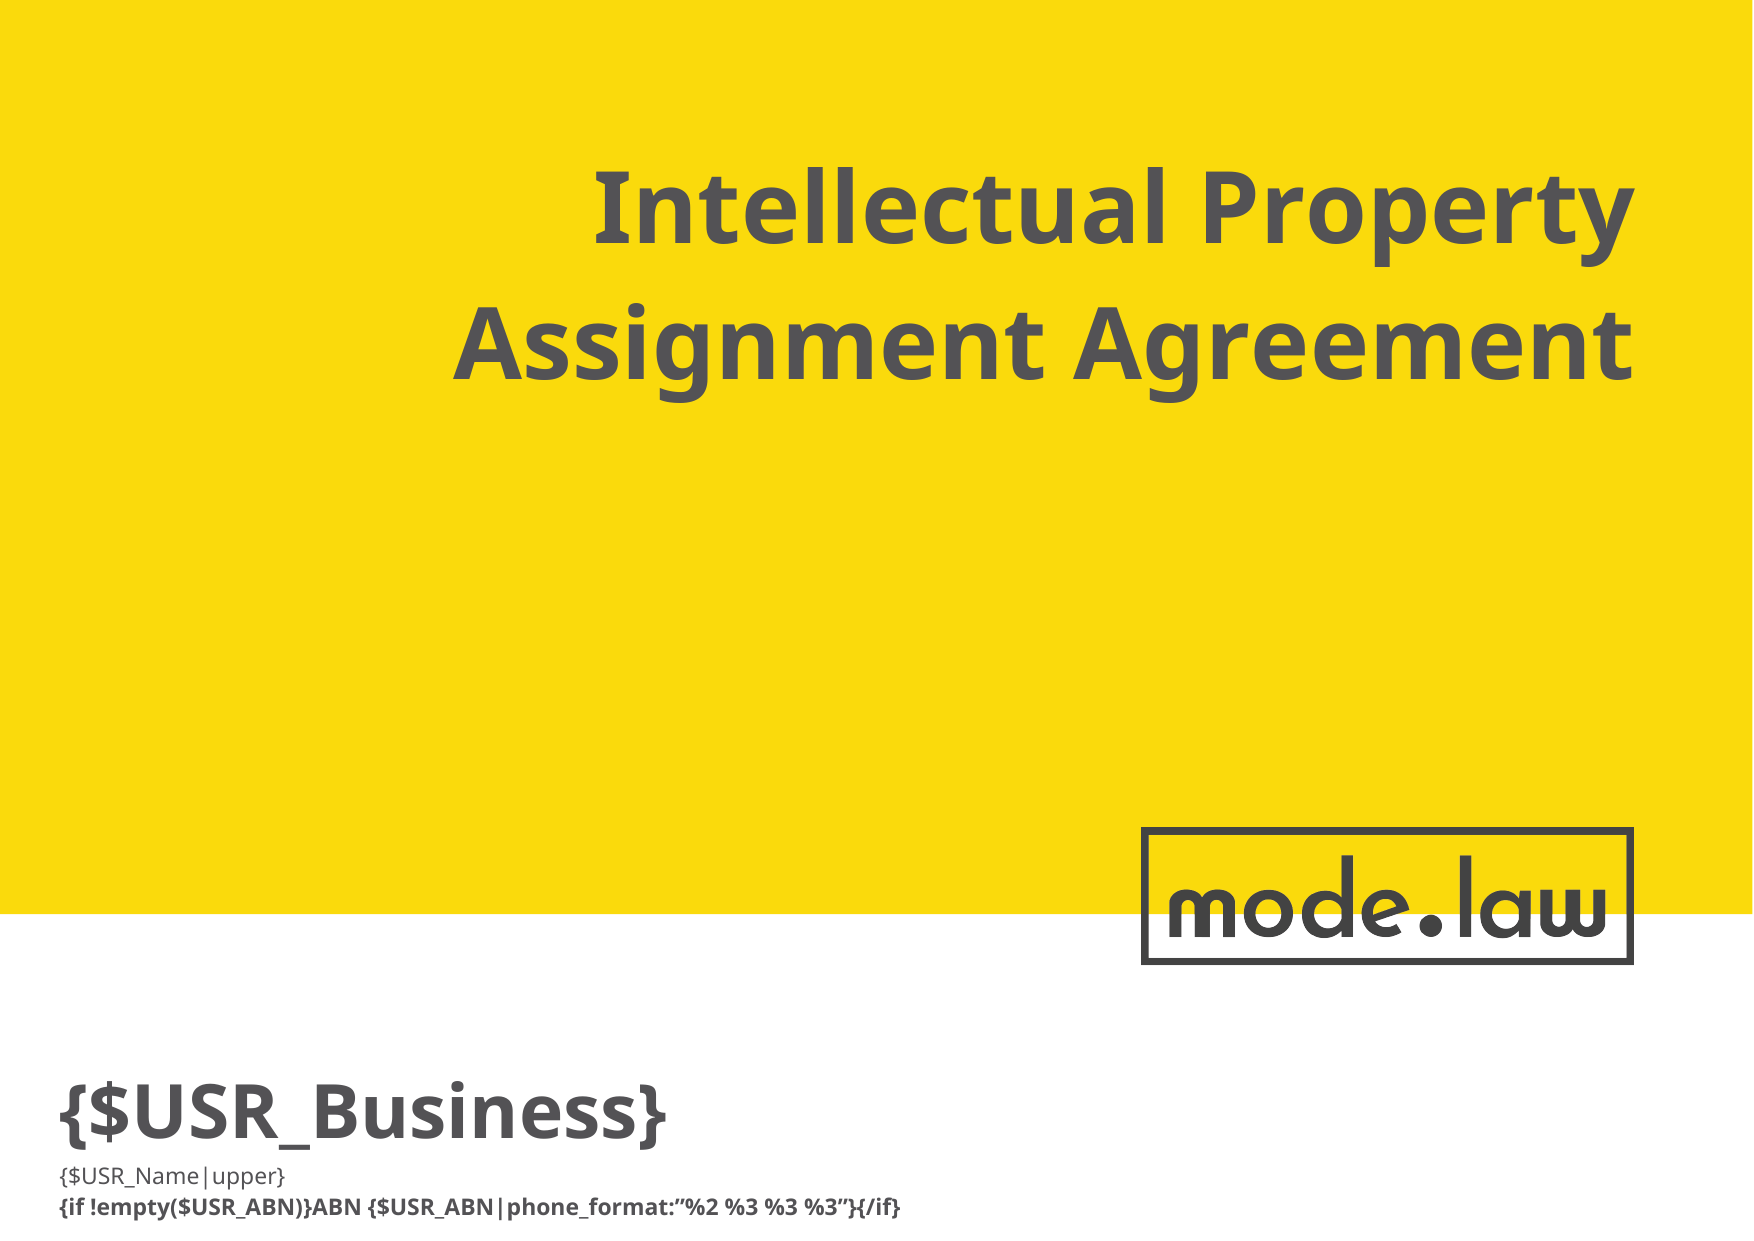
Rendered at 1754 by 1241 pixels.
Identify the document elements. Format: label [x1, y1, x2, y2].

picture [0, 0, 1753, 981]
